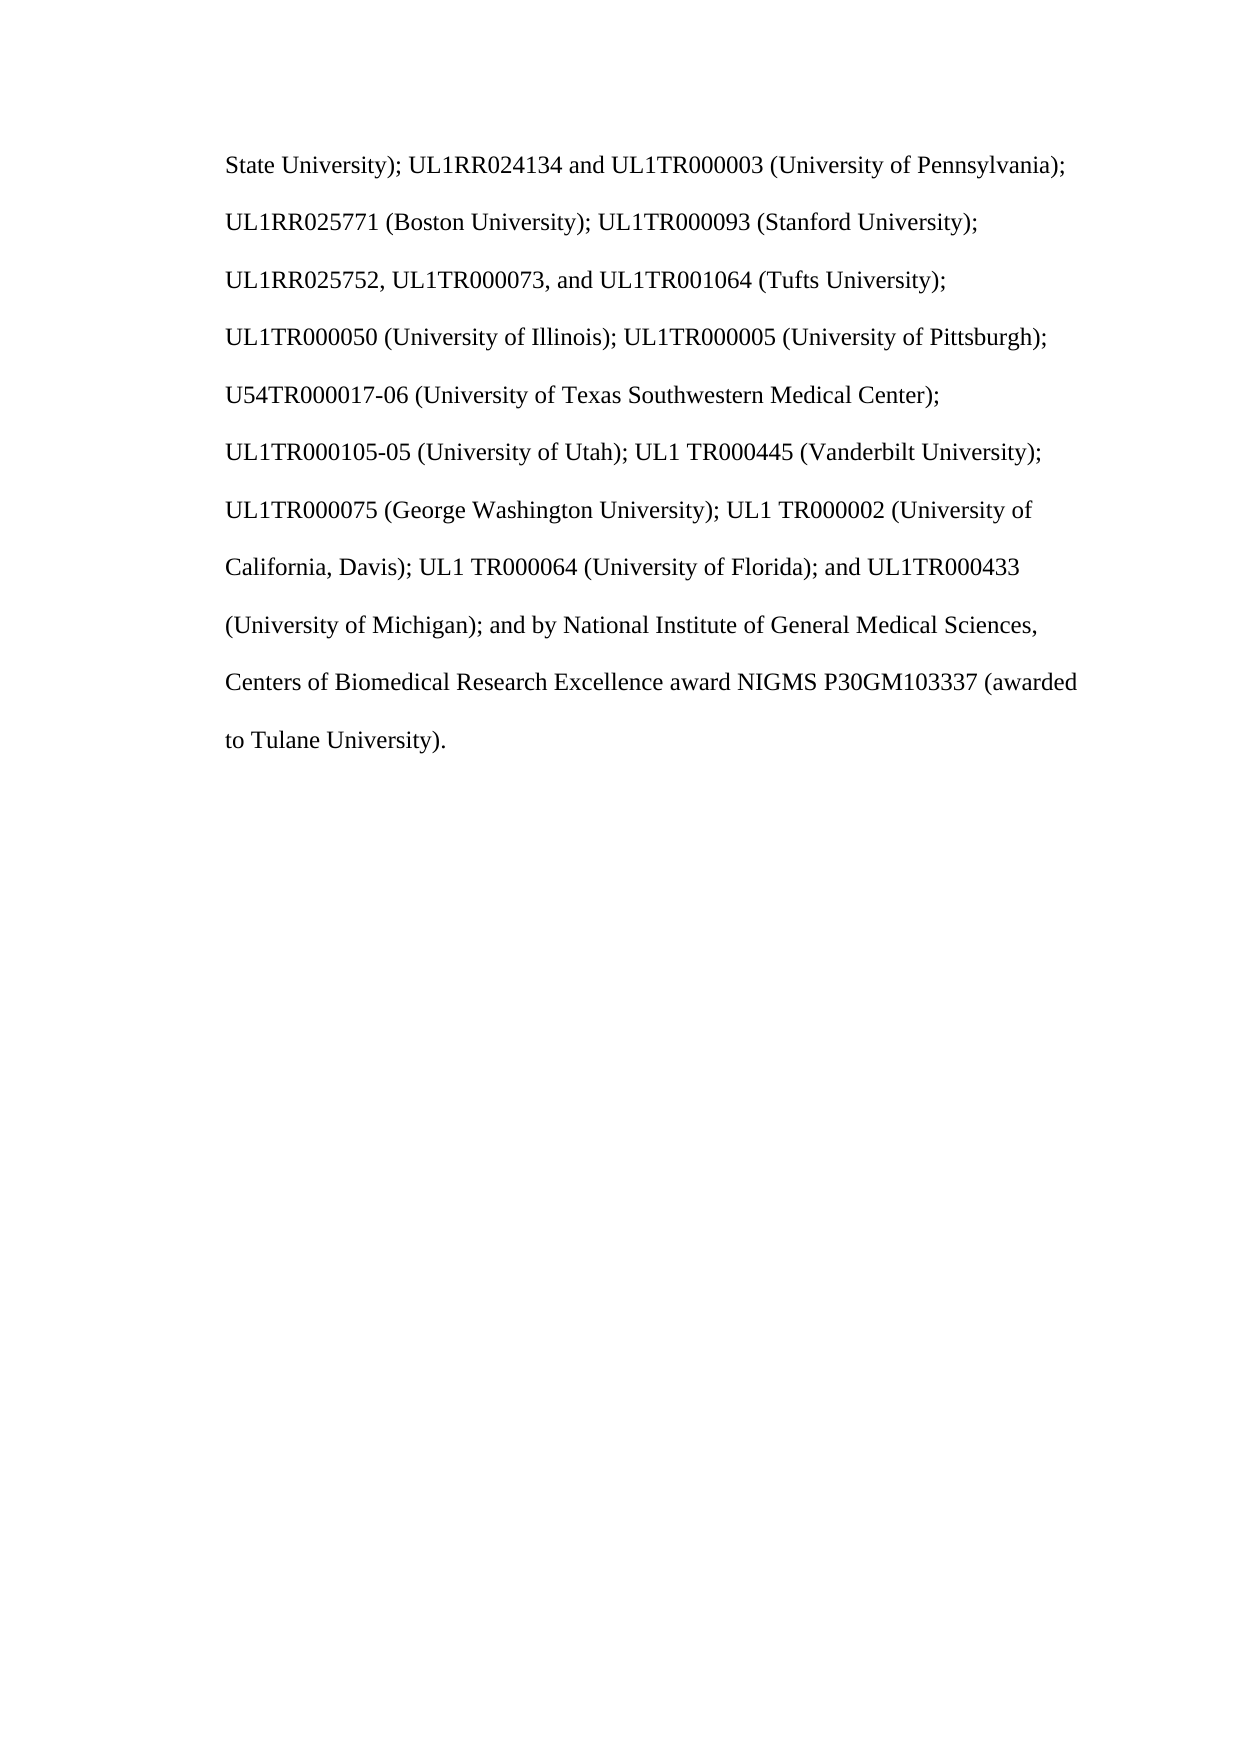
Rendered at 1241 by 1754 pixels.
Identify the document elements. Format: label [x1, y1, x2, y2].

text [225, 150, 1090, 754]
